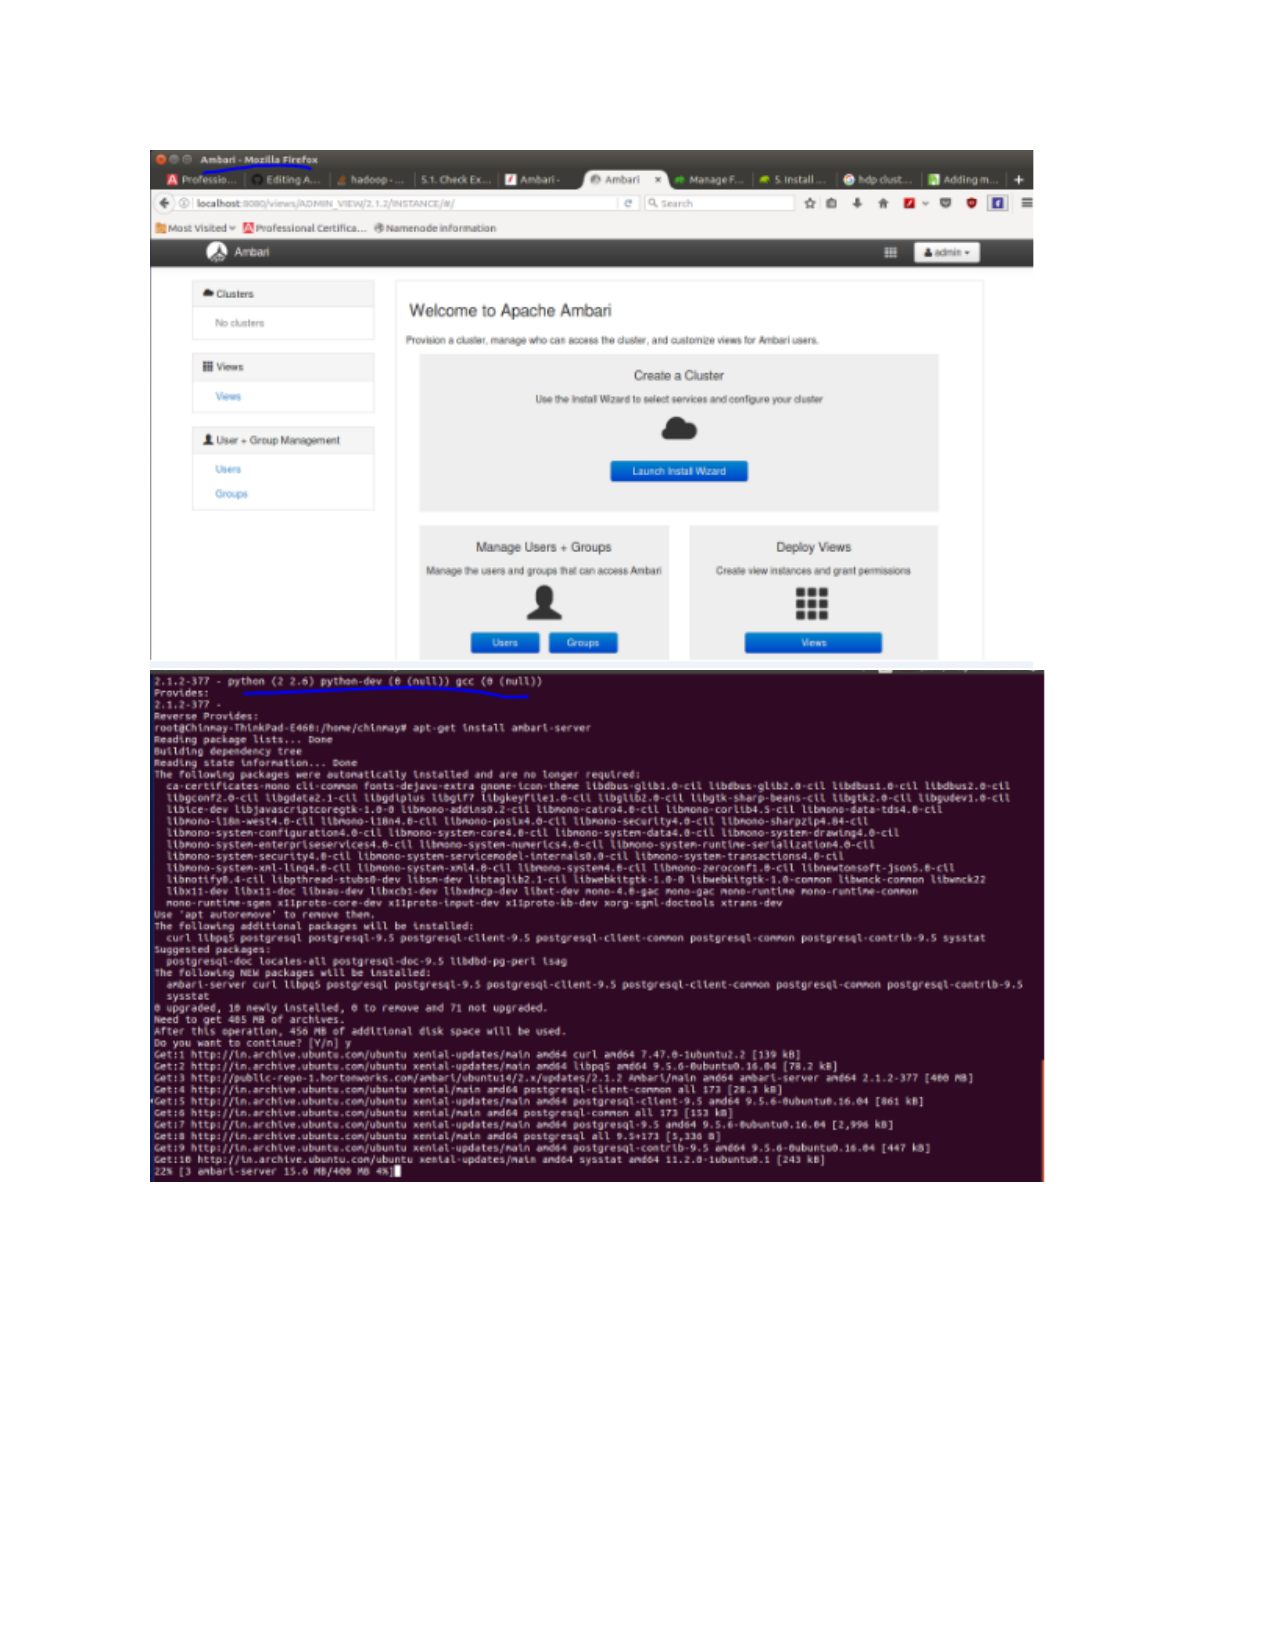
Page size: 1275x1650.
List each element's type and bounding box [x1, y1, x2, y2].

picture [150, 150, 1034, 668]
picture [150, 670, 1046, 1182]
